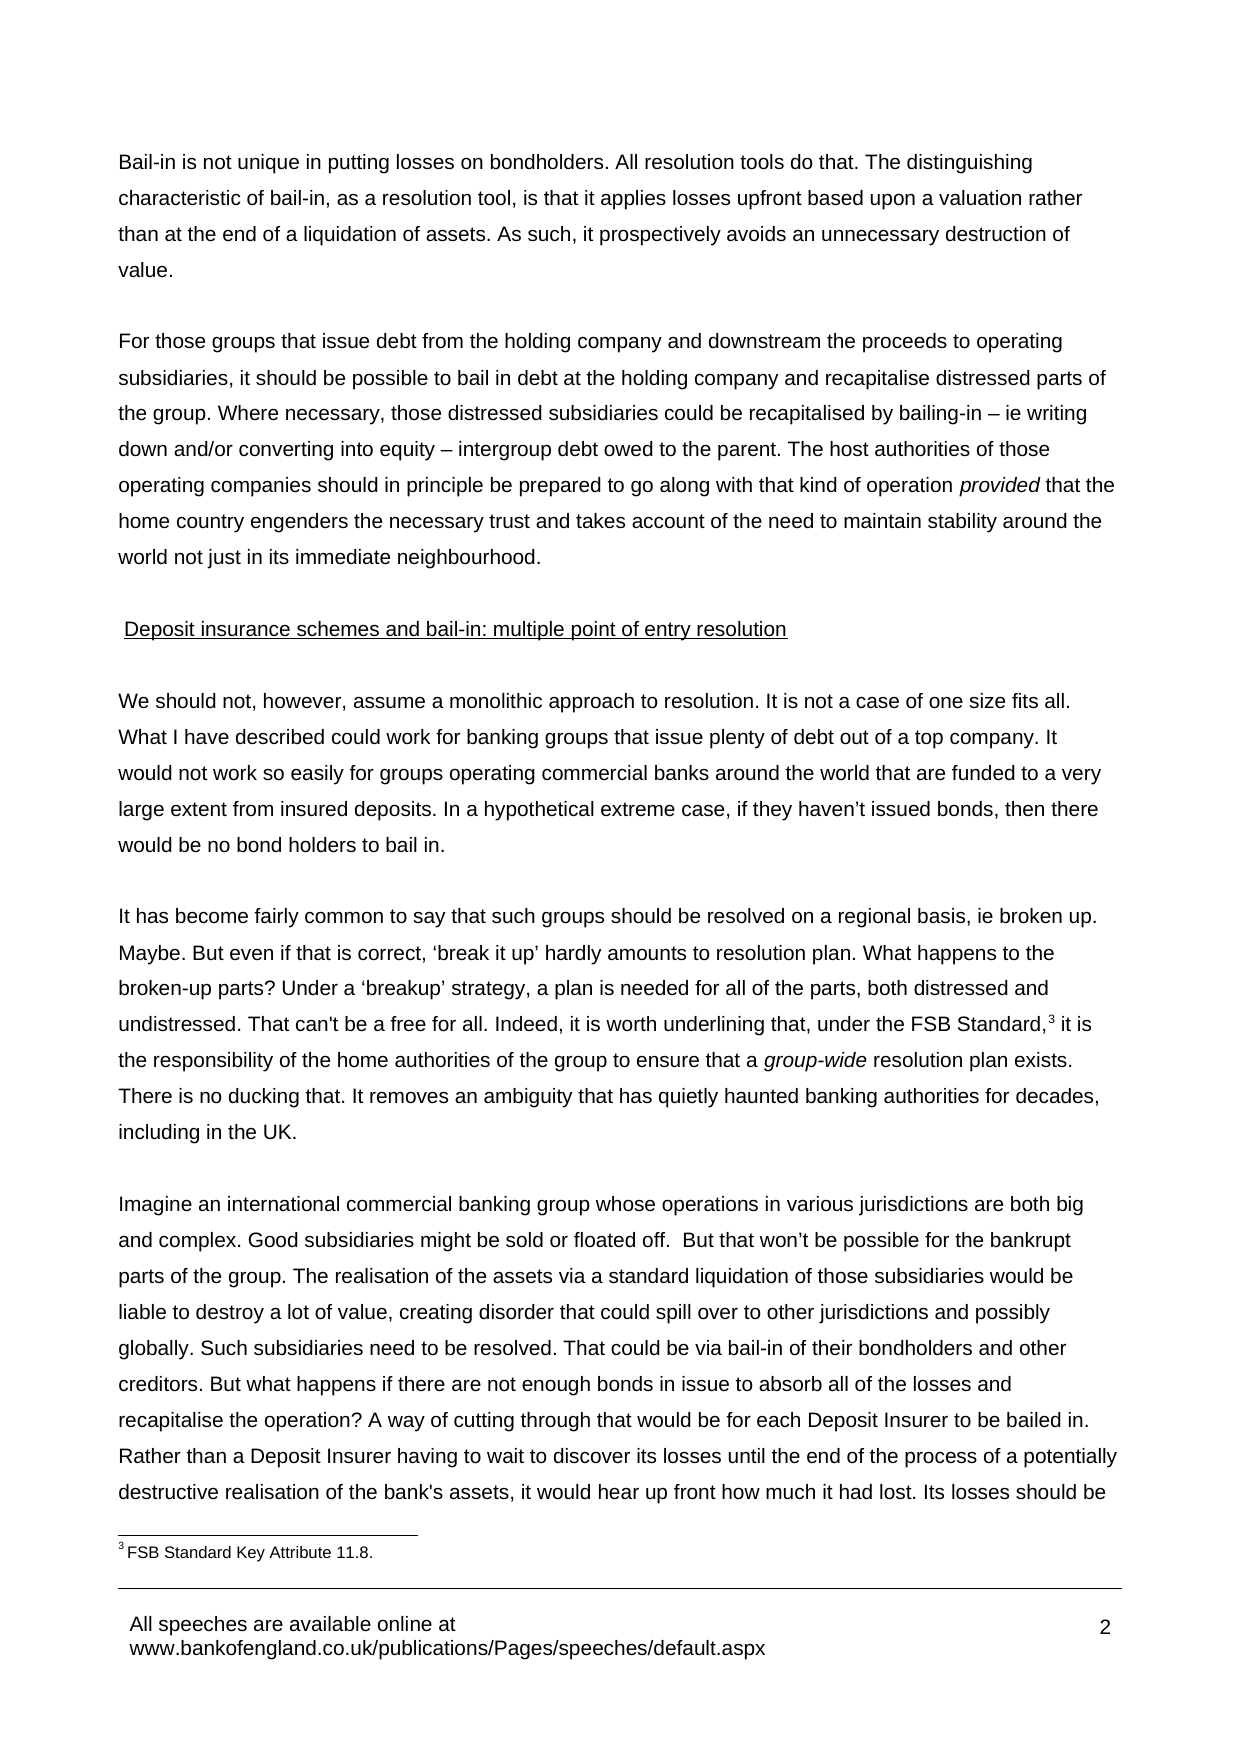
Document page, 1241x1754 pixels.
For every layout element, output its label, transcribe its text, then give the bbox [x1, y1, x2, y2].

text Deposit insurance schemes and bail-in: multiple point of entry resolution [124, 617, 1182, 641]
text 3 FSB Standard Key Attribute 11.8. [118, 1534, 1182, 1562]
text Imagine an international commercial banking group whose operations in various jurisdictions are both big and complex. Good subsidiaries might be sold or floated off. But that won’t be possible for the bankrupt parts of the group. The realisation of the assets via a standard liquidation of those subsidiaries would be liable to destroy a lot of value, creating disorder that could spill over to other jurisdictions and possibly globally. Such subsidiaries need to be resolved. That could be via bail-in of their bondholders and other creditors. But what happens if there are not enough bonds in issue to absorb all of the losses and recapitalise the operation? A way of cutting through that would be for each Deposit Insurer to be bailed in. Rather than a Deposit Insurer having to wait to discover its losses until the end of the process of a potentially destructive realisation of the bank's assets, it would hear up front how much it had lost. Its losses should be [118, 1192, 1119, 1503]
text Bail-in is not unique in putting losses on bondholders. All resolution tools do that. The distinguishing characteristic of bail-in, as a resolution tool, is that it applies losses upfront based upon a valuation rather than at the end of a liquidation of assets. As such, it prospectively avoids an unnecessary destruction of value. [118, 150, 1087, 281]
text There is no ducking that. It removes an ambiguity that has quietly haunted banking authorities for decades, including in the UK. [118, 1084, 1182, 1144]
text We should not, however, assume a monolithic approach to resolution. It is not a case of one size fits all. What I have described could work for banking groups that issue plenty of debt out of a top company. It would not work so easily for groups operating commercial banks around the world that are funded to a very large extent from insured deposits. In a hypothetical extreme case, if they haven’t issued bonds, then there would be no bond holders to bail in. [118, 689, 1111, 856]
text It has become fairly common to say that such groups should be resolved on a regional basis, ie broken up. Maybe. But even if that is correct, ‘break it up’ hardly amounts to resolution plan. What happens to the broken-up parts? Under a ‘breakup’ strategy, a plan is needed for all of the parts, both distressed and undistressed. That can't be a free for all. Indeed, it is worth underlining that, under the FSB Standard,3 it is the responsibility of the home authorities of the group to ensure that a group-wide resolution plan exists. [118, 904, 1100, 1072]
text For those groups that issue debt from the holding company and downstream the proceeds to operating subsidiaries, it should be possible to bail in debt at the holding company and recapitalise distressed parts of the group. Where necessary, those distressed subsidiaries could be recapitalised by bailing-in – ie writing down and/or converting into equity – intergroup debt owed to the parent. The host authorities of those operating companies should in principle be prepared to go along with that kind of operation provided that the home country engenders the necessary trust and takes account of the need to maintain stability around the world not just in its immediate neighbourhood. [118, 329, 1118, 569]
